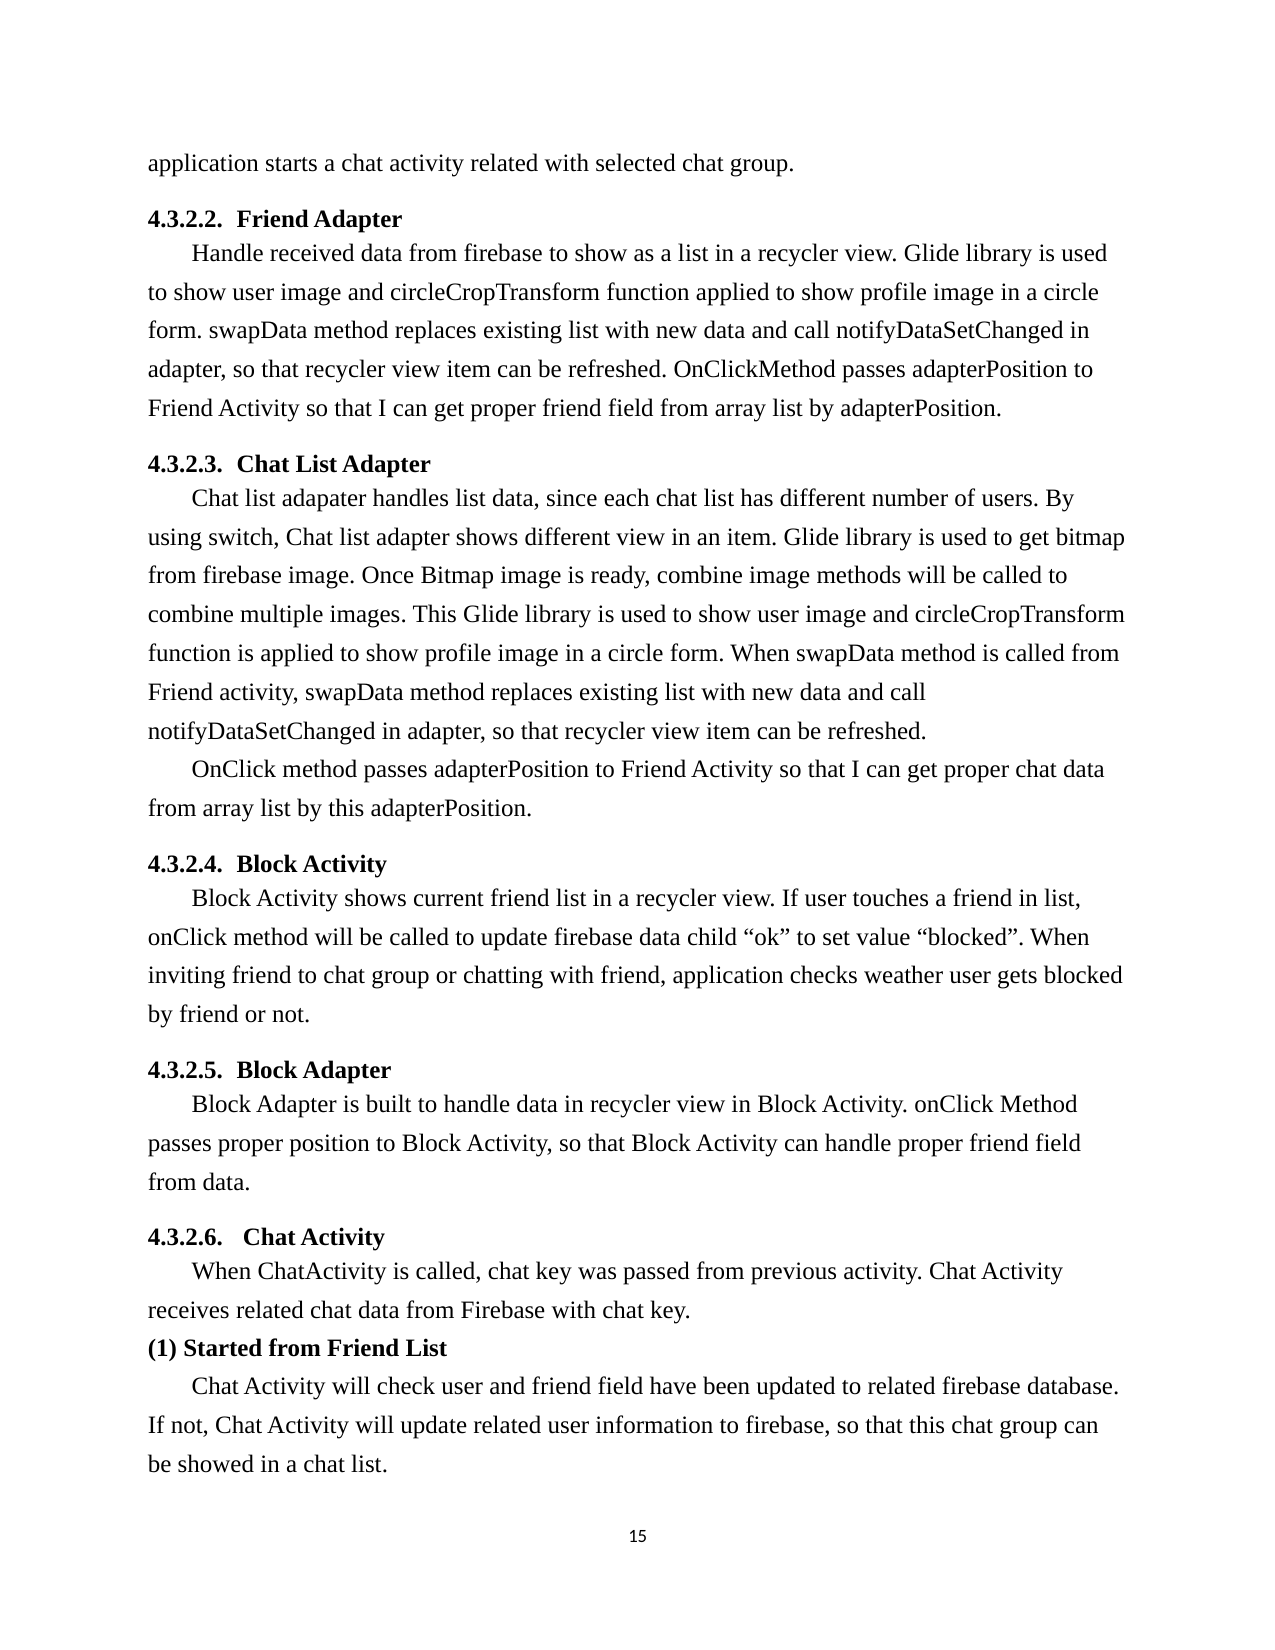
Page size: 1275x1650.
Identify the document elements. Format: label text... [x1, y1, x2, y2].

text When ChatActivity is called, chat key was passed from previous activity. Chat Activity receives related chat data from Firebase with chat key. [148, 1253, 1127, 1326]
list Chat List Adapter [148, 446, 1127, 480]
list Block Activity [148, 846, 1127, 880]
text Block Adapter is built to handle data in recycler view in Block Activity. onClick Method passes proper position to Block Activity, so that Block Activity can handle proper friend field from data. [148, 1086, 1127, 1198]
text Chat list adapater handles list data, since each chat list has different number of users. By using switch, Chat list adapter shows different view in an item. Glide library is used to get bitmap from firebase image. Once Bitmap image is ready, combine image methods will be called to combine multiple images. This Glide library is used to show user image and circleCropTransform function is applied to show profile image in a circle form. When swapData method is called from Friend activity, swapData method replaces existing list with new data and call notifyDataSetChanged in adapter, so that recycler view item can be refreshed. [148, 480, 1127, 748]
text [148, 146, 1127, 180]
text Handle received data from firebase to show as a list in a recycler view. Glide library is used to show user image and circleCropTransform function applied to show profile image in a circle form. swapData method replaces existing list with new data and call notifyDataSetChanged in adapter, so that recycler view item can be refreshed. OnClickMethod passes adapterPosition to Friend Activity so that I can get proper friend field from array list by adapterPosition. [148, 235, 1127, 425]
text (1) Started from Friend List [148, 1330, 1127, 1364]
list Block Adapter [148, 1052, 1127, 1086]
text OnClick method passes adapterPosition to Friend Activity so that I can get proper chat data from array list by this adapterPosition. [148, 752, 1127, 825]
text Block Activity shows current friend list in a recycler view. If user touches a friend in list, onClick method will be called to update firebase data child “ok” to set value “blocked”. When inviting friend to chat group or chatting with friend, application checks weather user gets blocked by friend or not. [148, 880, 1127, 1031]
text Chat Activity will check user and friend field have been updated to related firebase database. If not, Chat Activity will update related user information to firebase, so that this chat group can be showed in a chat list. [148, 1369, 1127, 1481]
list Chat Activity [148, 1219, 1127, 1253]
list Friend Adapter [148, 201, 1127, 235]
